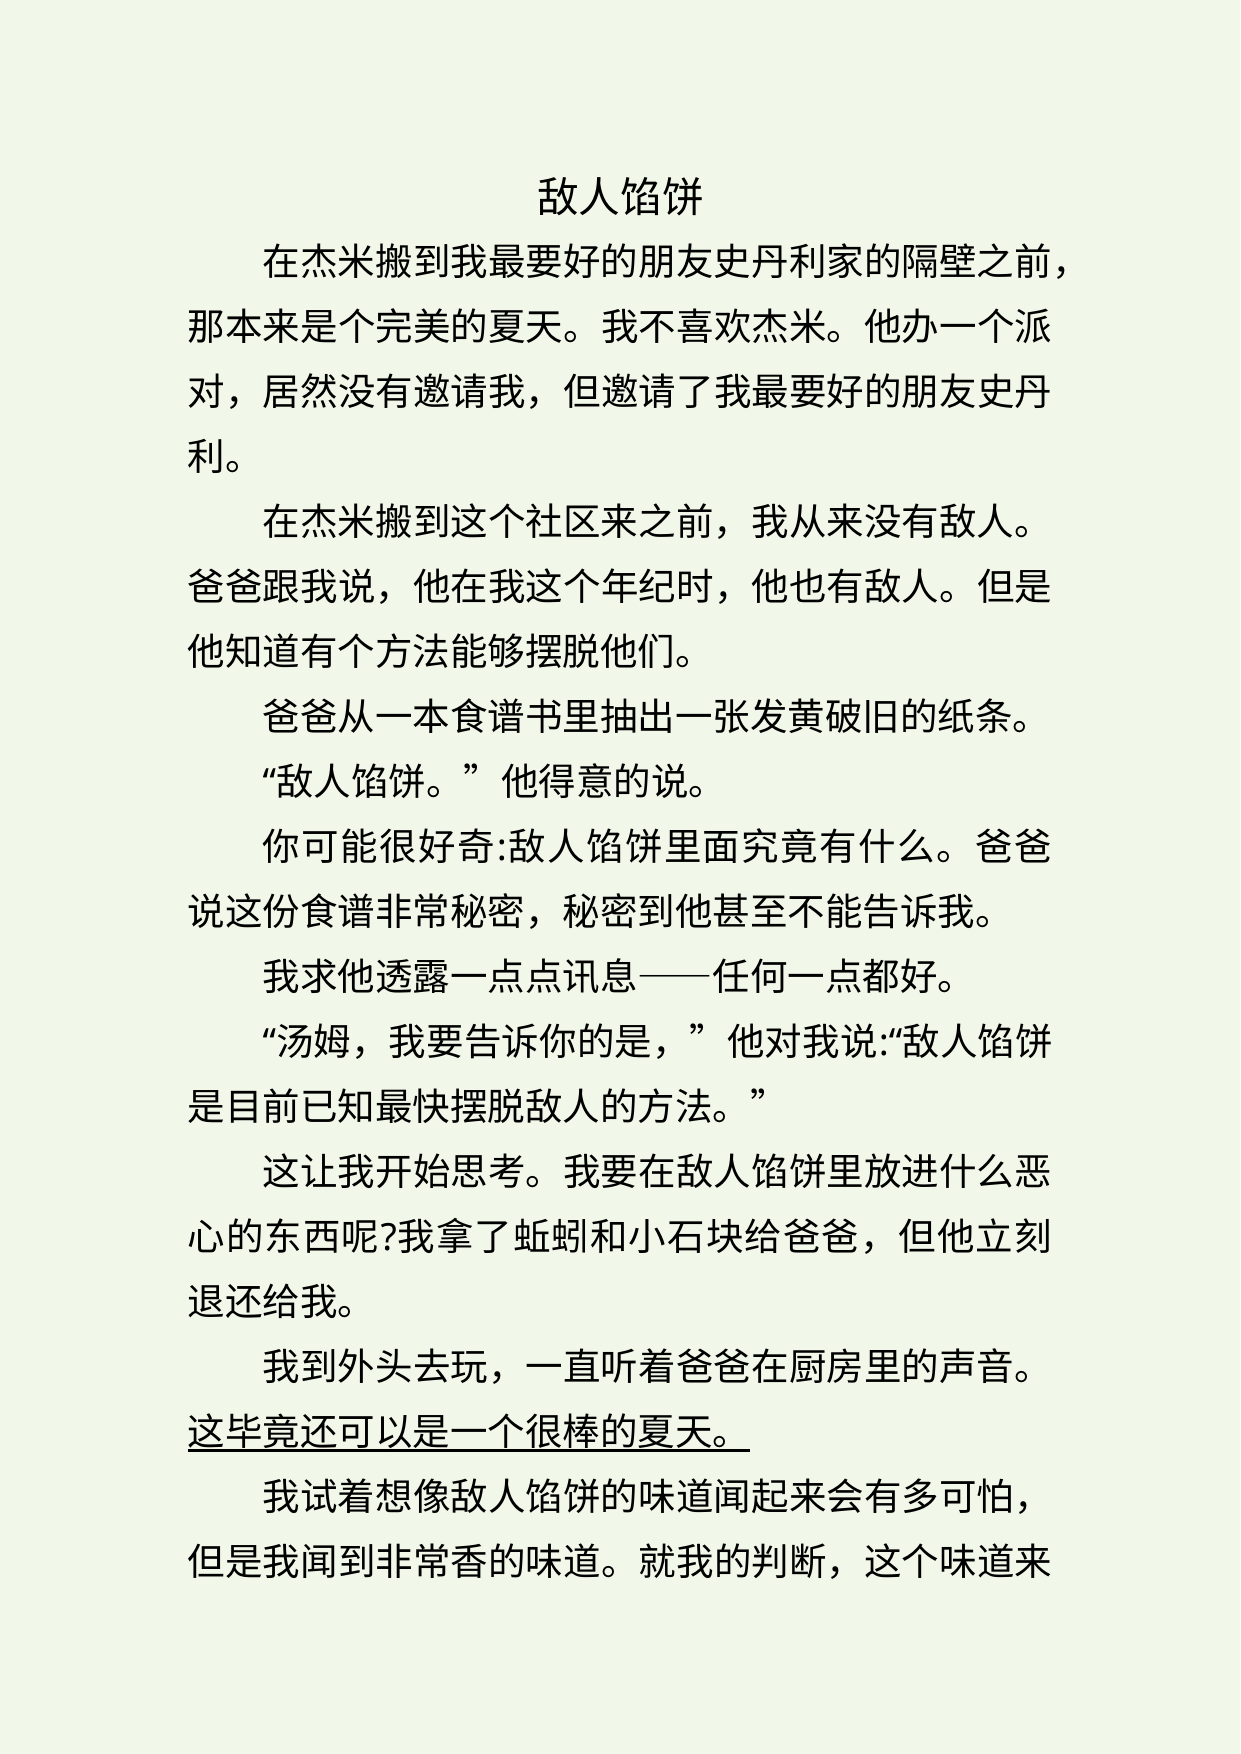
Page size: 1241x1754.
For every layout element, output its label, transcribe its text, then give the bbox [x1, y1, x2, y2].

text 在杰米搬到这个社区来之前，我从来没有敌人。爸爸跟我说，他在我这个年纪时，他也有敌人。但是他知道有个方法能够摆脱他们。 [187, 487, 1053, 682]
text “汤姆，我要告诉你的是，”他对我说:“敌人馅饼是目前已知最快摆脱敌人的方法。” [187, 1007, 1053, 1137]
text 爸爸从一本食谱书里抽出一张发黄破旧的纸条。 [187, 682, 1053, 747]
text 我到外头去玩，一直听着爸爸在厨房里的声音。这毕竟还可以是一个很棒的夏天。 [187, 1332, 1053, 1462]
text 你可能很好奇:敌人馅饼里面究竟有什么。爸爸说这份食谱非常秘密，秘密到他甚至不能告诉我。 [187, 812, 1053, 942]
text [187, 1462, 1053, 1592]
text 敌人馅饼 [187, 162, 1053, 227]
text 在杰米搬到我最要好的朋友史丹利家的隔壁之前，那本来是个完美的夏天。我不喜欢杰米。他办一个派对，居然没有邀请我，但邀请了我最要好的朋友史丹利。 [187, 227, 1053, 487]
text 这让我开始思考。我要在敌人馅饼里放进什么恶心的东西呢?我拿了蚯蚓和小石块给爸爸，但他立刻退还给我。 [187, 1137, 1053, 1332]
text “敌人馅饼。”他得意的说。 [187, 747, 1053, 812]
text 我求他透露一点点讯息——任何一点都好。 [187, 942, 1053, 1007]
